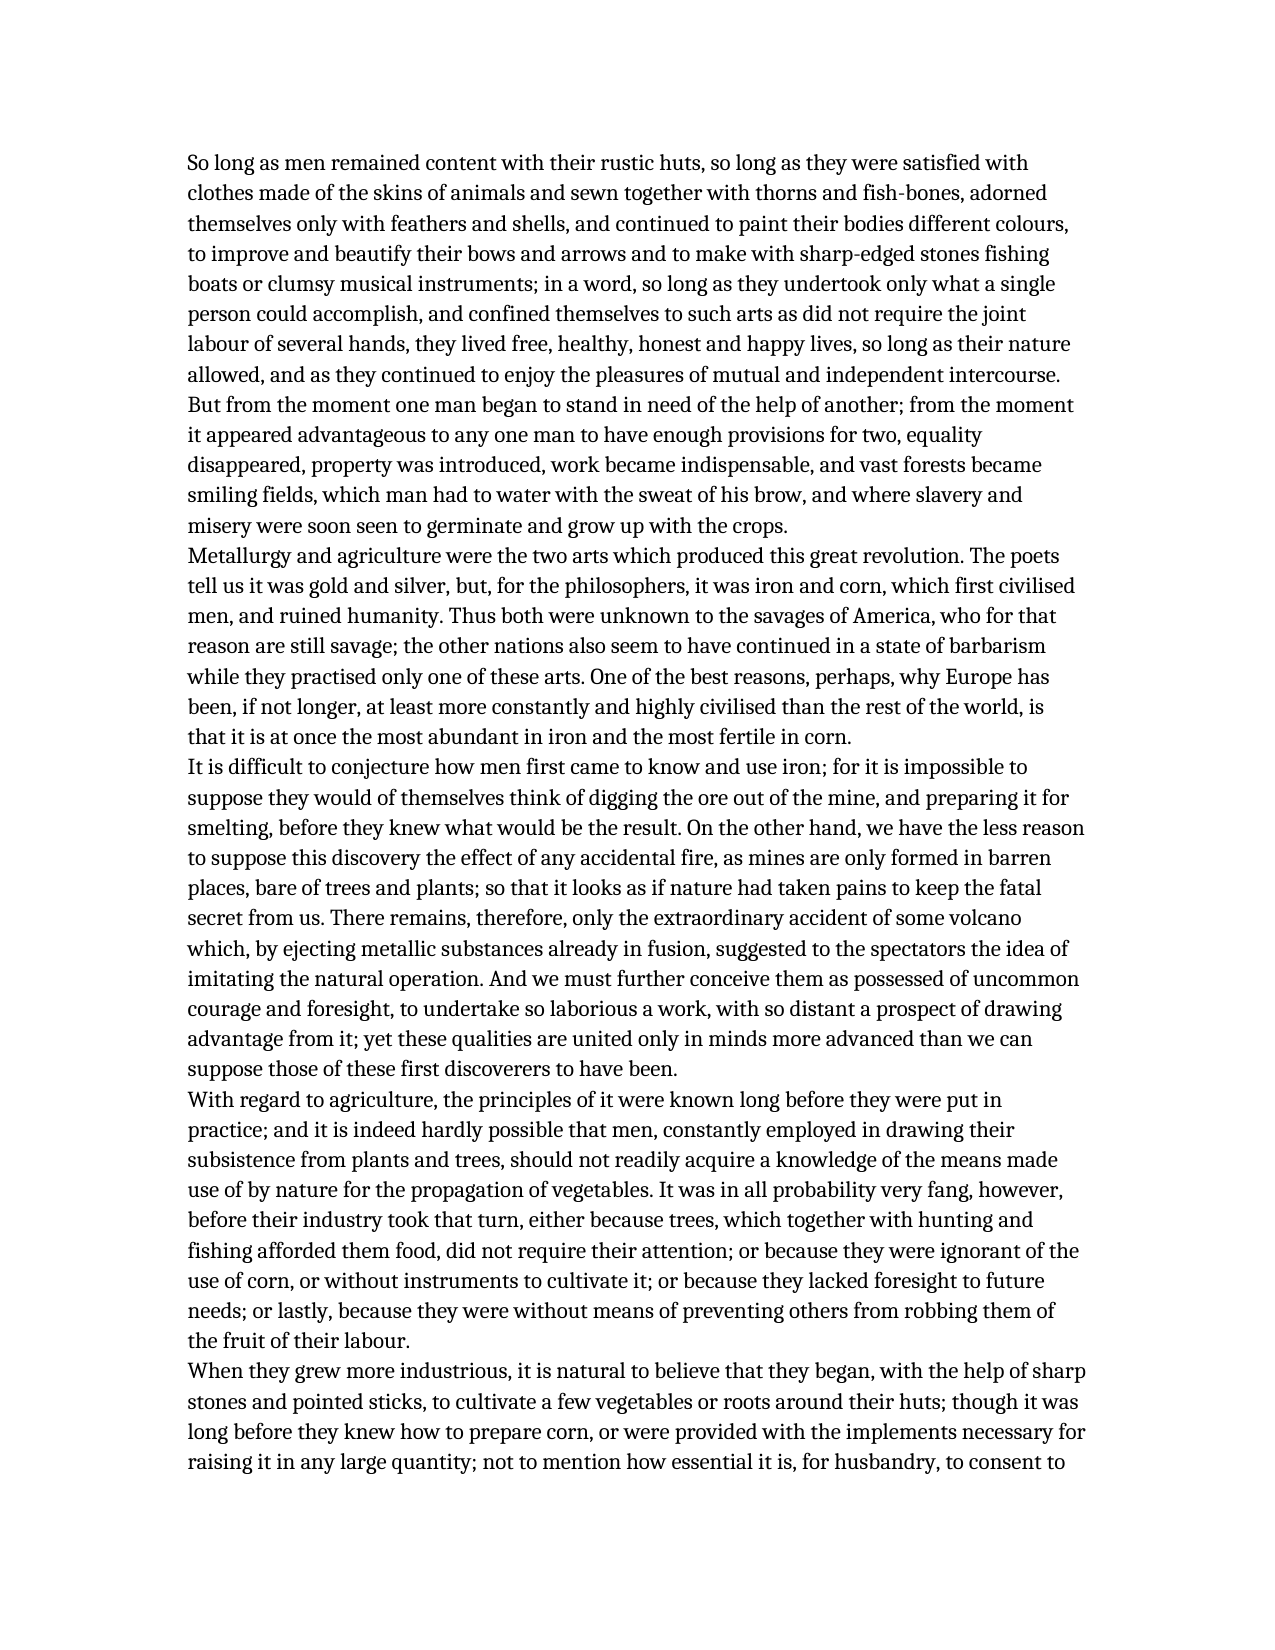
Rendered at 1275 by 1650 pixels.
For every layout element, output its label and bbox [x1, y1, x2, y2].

text [187, 150, 1087, 1475]
